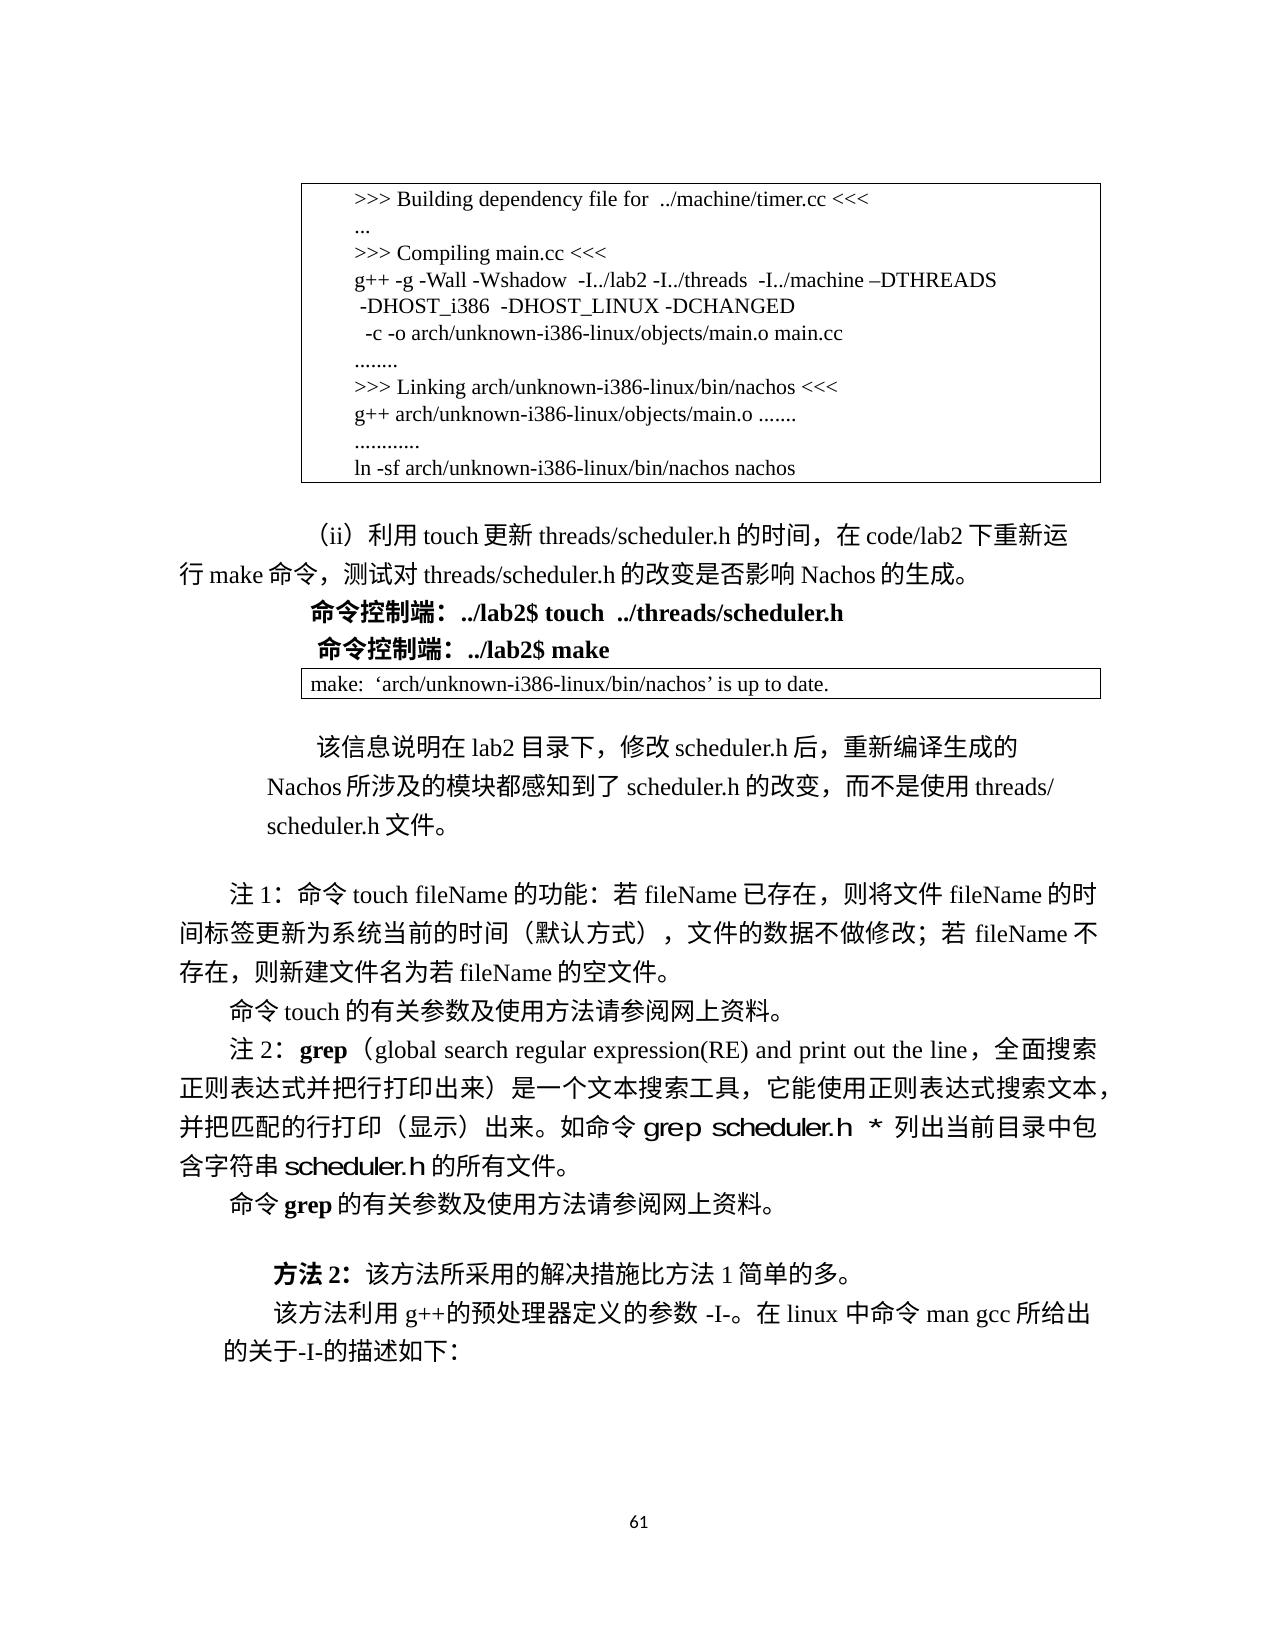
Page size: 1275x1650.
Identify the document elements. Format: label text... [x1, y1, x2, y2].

text 命令控制端：../lab2$ touch ../threads/scheduler.h [298, 593, 1100, 629]
text 命令grep的有关参数及使用方法请参阅网上资料。 [179, 1185, 1098, 1221]
text make: ‘arch/unknown-i386-linux/bin/nachos’ is up to date. [302, 669, 1100, 698]
text -c -o arch/unknown-i386-linux/objects/main.o main.cc [302, 317, 1100, 344]
text ............ [302, 425, 1100, 452]
text >>> Building dependency file for ../machine/timer.cc <<< [302, 184, 1100, 210]
text g++ -g -Wall -Wshadow -I../lab2 -I../threads -I../machine –DTHREADS [302, 263, 1100, 290]
text ln -sf arch/unknown-i386-linux/bin/nachos nachos [302, 452, 1100, 482]
text ........ [302, 344, 1100, 371]
text -DHOST_i386 -DHOST_LINUX -DCHANGED [302, 290, 1100, 317]
text g++ arch/unknown-i386-linux/objects/main.o ....... [302, 398, 1100, 425]
text ... [302, 210, 1100, 237]
text >>> Compiling main.cc <<< [302, 237, 1100, 263]
text （ii）利用touch更新threads/scheduler.h的时间，在code/lab2下重新运行make命令，测试对threads/scheduler.h的改变是否影响Nachos的生成。 [179, 515, 1092, 590]
text 命令touch的有关参数及使用方法请参阅网上资料。 [179, 991, 1098, 1027]
text 该方法利用g++的预处理器定义的参数 -I-。在linux 中命令man gcc所给出的关于-I-的描述如下： [223, 1293, 1092, 1368]
text 该信息说明在lab2目录下，修改scheduler.h后，重新编译生成的Nachos所涉及的模块都感知到了scheduler.h的改变，而不是使用threads/scheduler.h文件。 [267, 728, 1092, 842]
text 注2：grep（global search regular expression(RE) and print out the line，全面搜索正则表达式并把行打印出来）是一个文本搜索工具，它能使用正则表达式搜索文本，并把匹配的行打印（显示）出来。如命令grep scheduler.h * 列出当前目录中包含字符串scheduler.h的所有文件。 [179, 1030, 1098, 1182]
text 方法2：该方法所采用的解决措施比方法1简单的多。 [223, 1254, 1092, 1291]
text 注1：命令touch fileName的功能：若fileName已存在，则将文件fileName的时间标签更新为系统当前的时间（默认方式），文件的数据不做修改；若fileName不存在，则新建文件名为若fileName的空文件。 [179, 875, 1098, 989]
text >>> Linking arch/unknown-i386-linux/bin/nachos <<< [302, 371, 1100, 398]
text 命令控制端：../lab2$ make [179, 629, 1092, 665]
